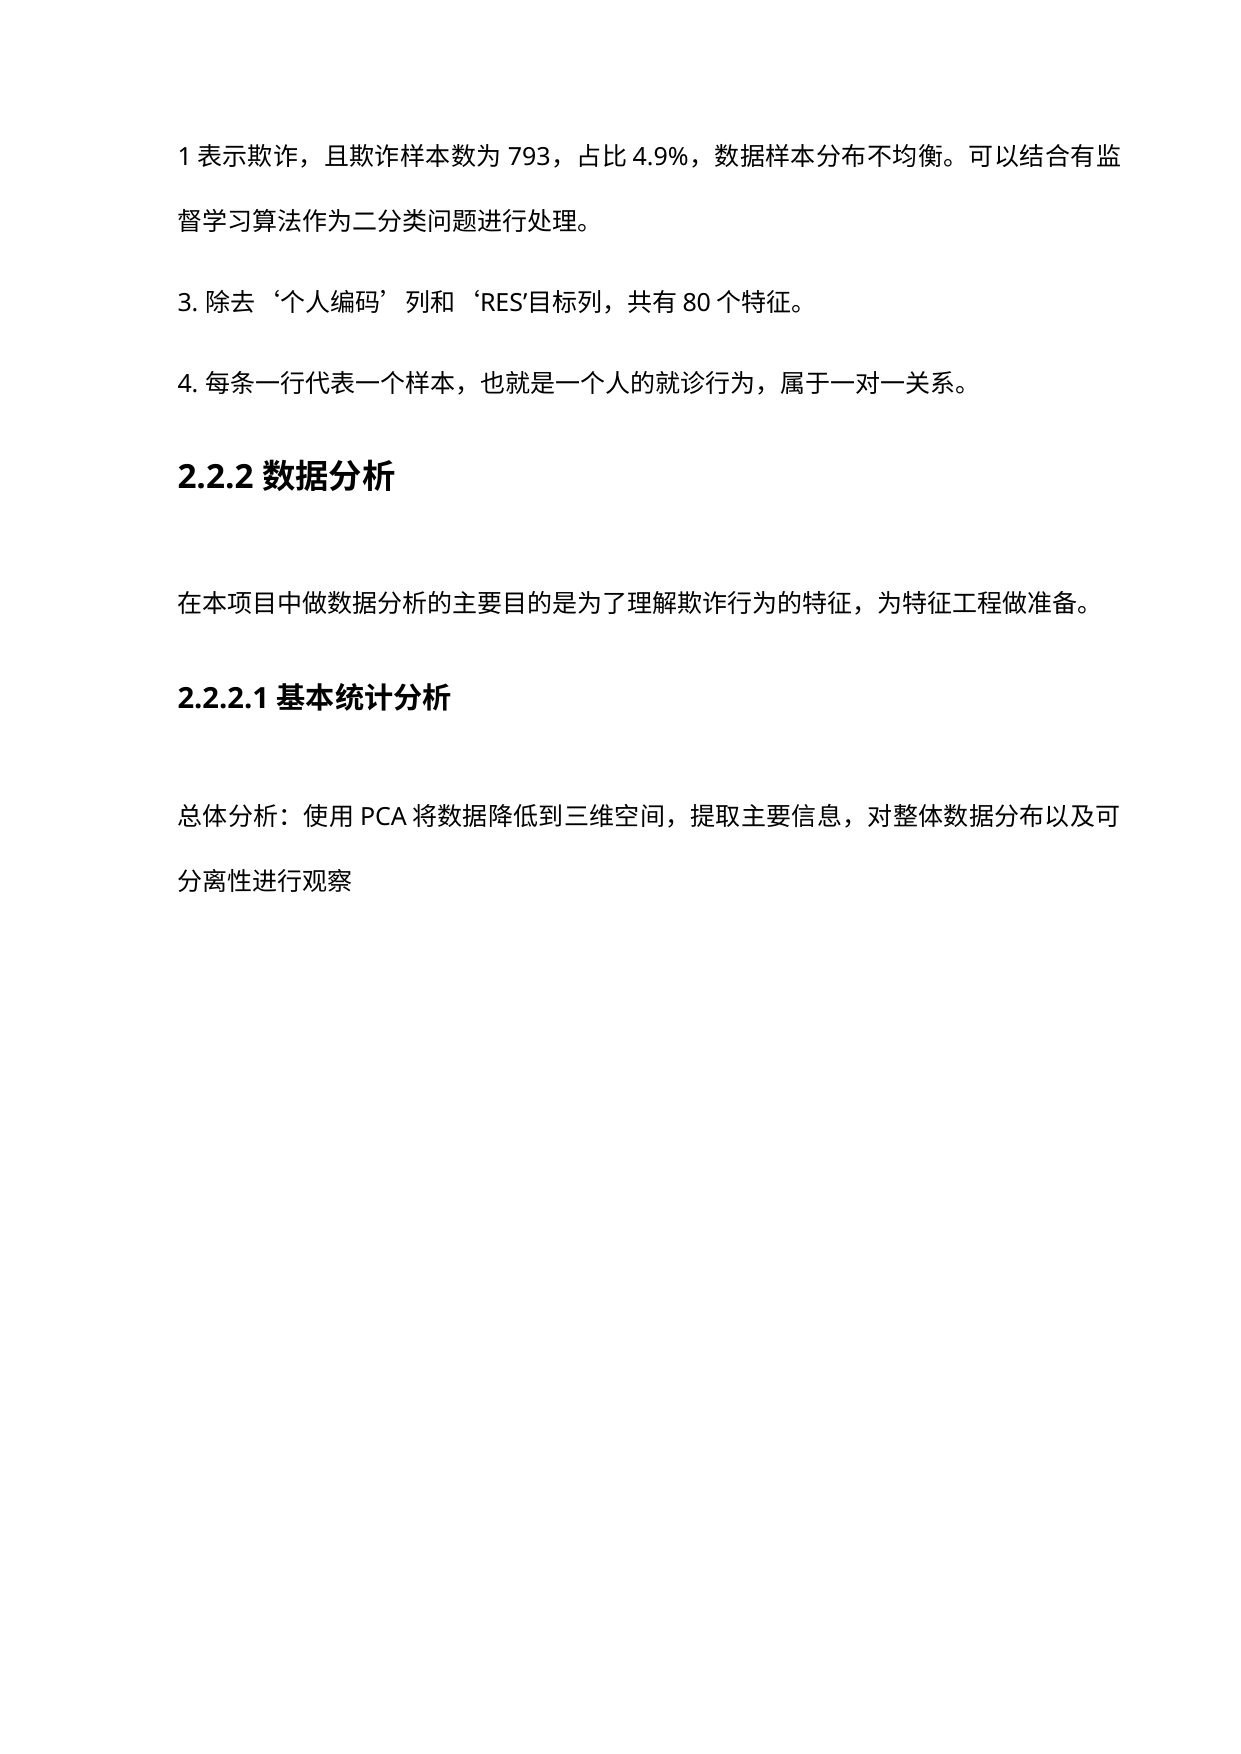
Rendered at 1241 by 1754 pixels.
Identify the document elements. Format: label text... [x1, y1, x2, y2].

subtitle 2.2.2 数据分析 [177, 442, 1122, 507]
text 总体分析：使用PCA将数据降低到三维空间，提取主要信息，对整体数据分布以及可分离性进行观察 [177, 782, 1122, 912]
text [177, 122, 1122, 252]
text 4. 每条一行代表一个样本，也就是一个人的就诊行为，属于一对一关系。 [177, 349, 1122, 414]
subtitle 2.2.2.1 基本统计分析 [177, 663, 1122, 728]
text 在本项目中做数据分析的主要目的是为了理解欺诈行为的特征，为特征工程做准备。 [177, 569, 1122, 634]
text 3. 除去‘个人编码’列和‘RES’目标列，共有80个特征。 [177, 268, 1122, 333]
